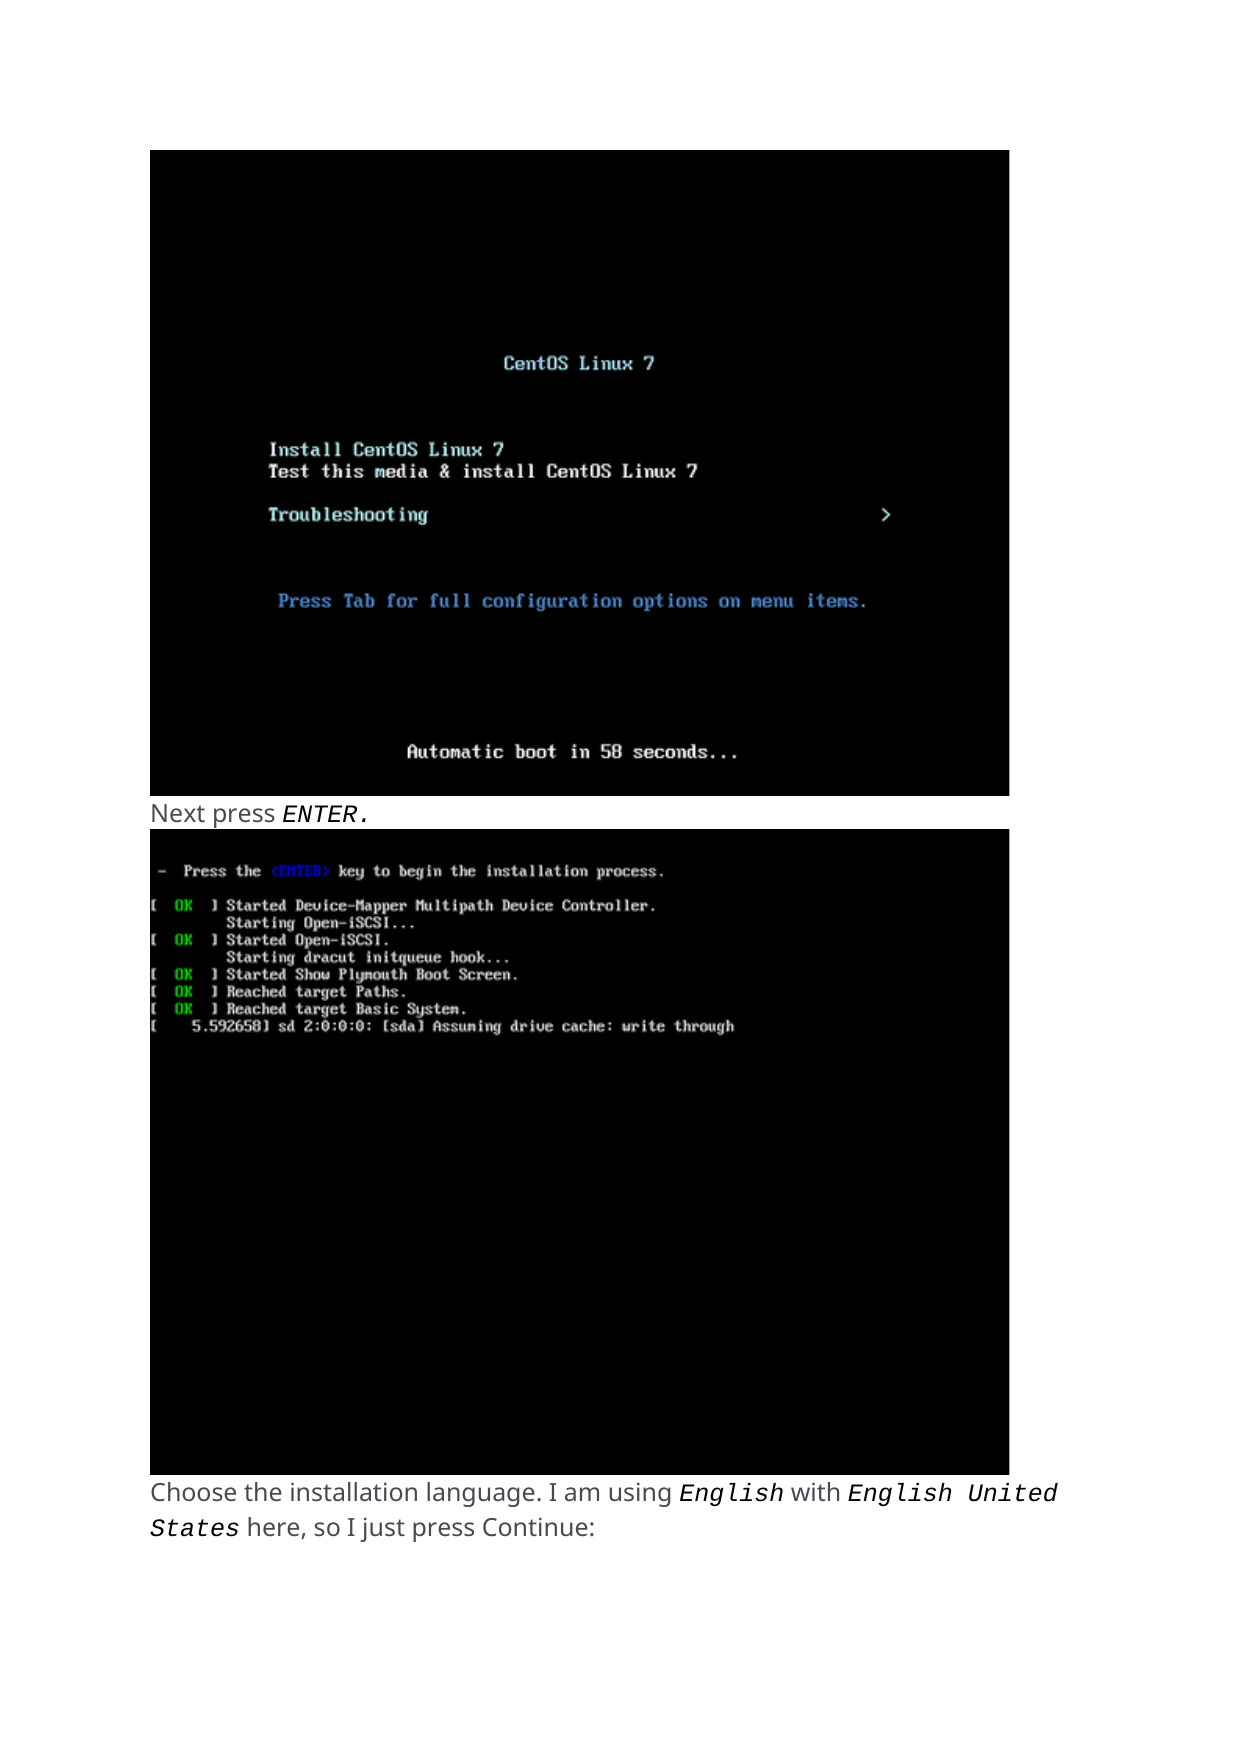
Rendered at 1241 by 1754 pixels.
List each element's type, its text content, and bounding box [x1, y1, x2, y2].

text Next press ENTER. [150, 795, 1090, 829]
picture [150, 150, 1010, 796]
text Choose the installation language. I am using English with English United States here, so I just press Continue: [150, 1475, 1090, 1543]
picture [150, 829, 1010, 1475]
